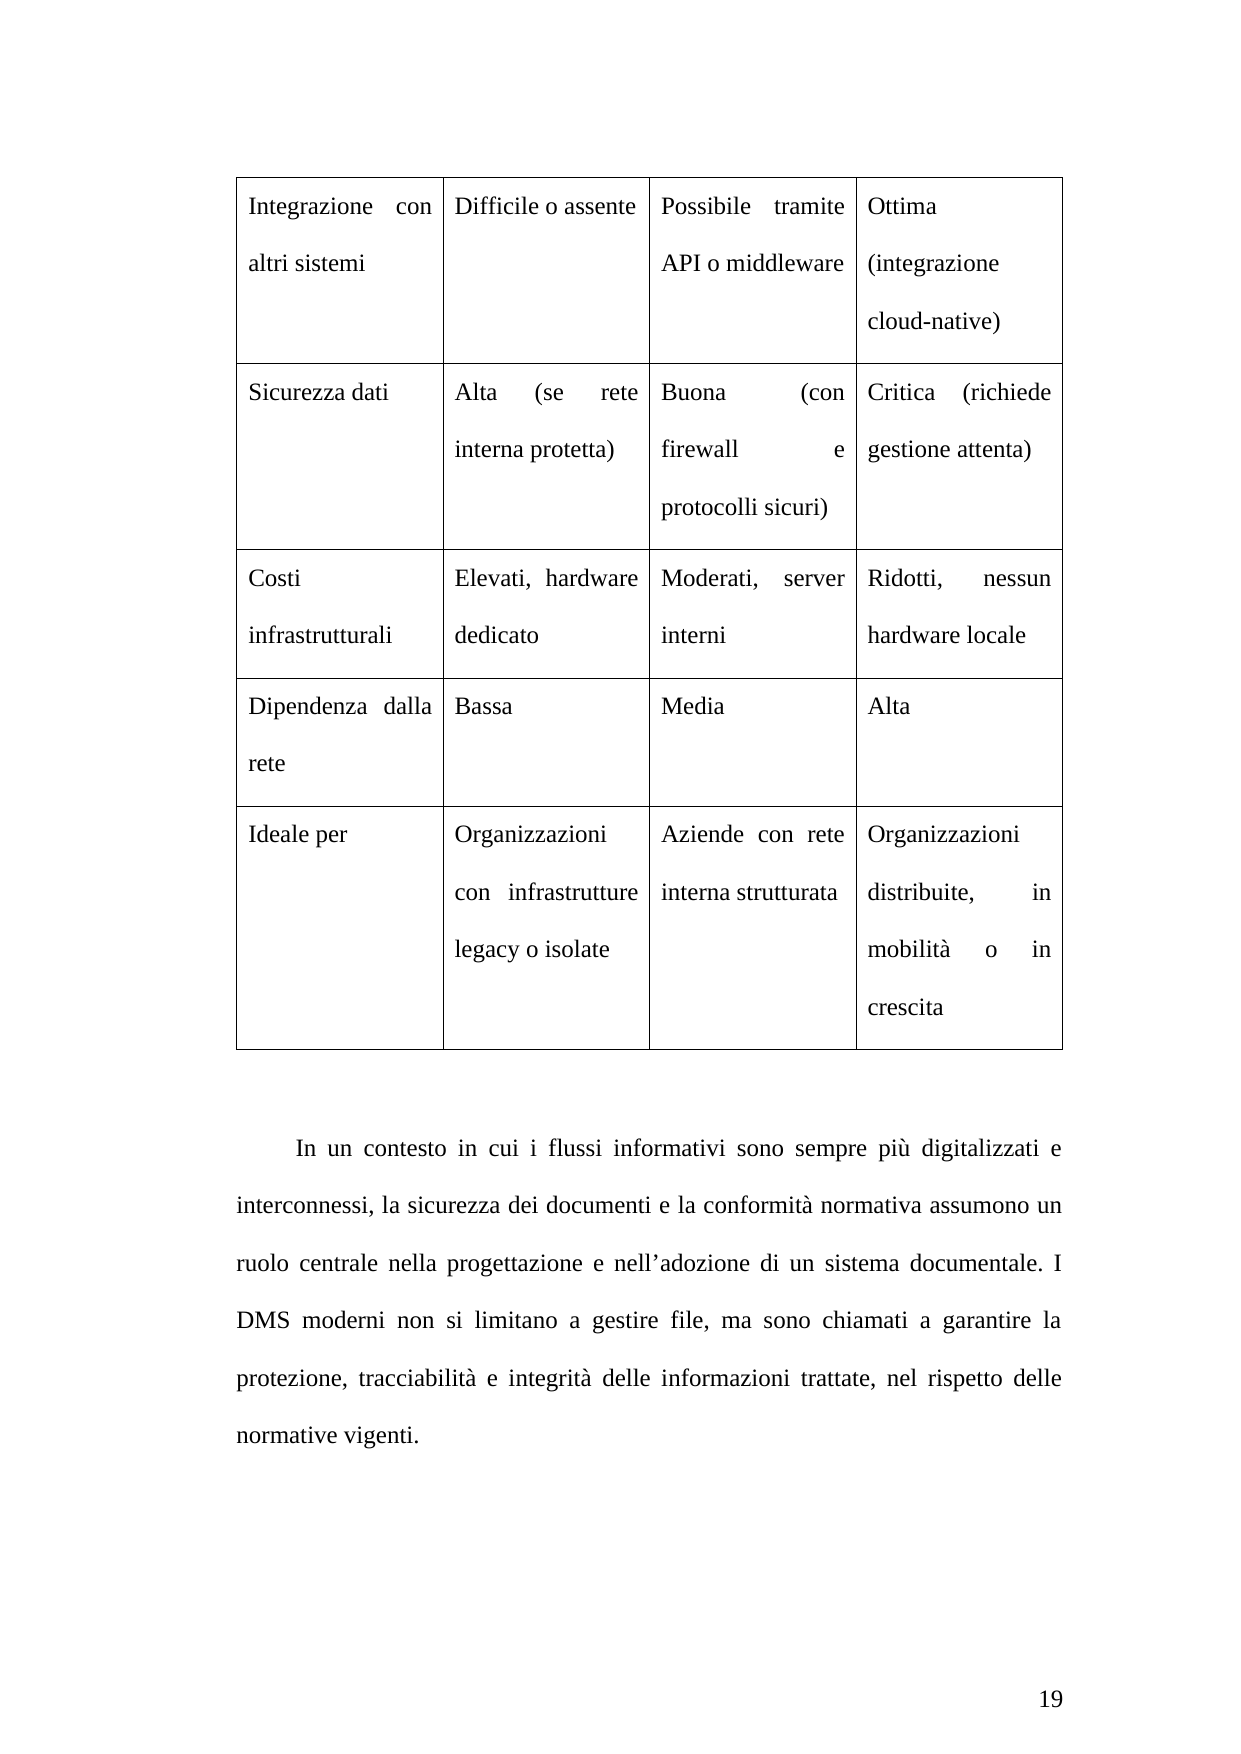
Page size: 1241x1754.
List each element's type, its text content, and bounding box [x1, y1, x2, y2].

table_cell Difficile o assente [444, 178, 649, 363]
table_cell Elevati, hardware dedicato [444, 550, 649, 677]
table_cell Buona (con firewall e protocolli sicuri) [650, 364, 856, 549]
table_cell Ottima (integrazione cloud-native) [857, 178, 1062, 363]
table_cell Media [650, 679, 856, 806]
table_cell Integrazione con altri sistemi [237, 178, 443, 363]
table_cell Alta (se rete interna protetta) [444, 364, 649, 549]
table_cell Alta [857, 679, 1062, 806]
table_cell Aziende con rete interna strutturata [650, 807, 856, 1049]
text In un contesto in cui i flussi informativi sono sempre più digitalizzati e interconnessi, la sicurezza dei documenti e la conformità normativa assumono un ruolo centrale nella progettazione e nell’adozione di un sistema documentale. I DMS moderni non si limitano a gestire file, ma sono chiamati a garantire la protezione, tracciabilità e integrità delle informazioni trattate, nel rispetto delle normative vigenti. [236, 1133, 1063, 1449]
table_cell Bassa [444, 679, 649, 806]
table_cell Organizzazioni distribuite, in mobilità o in crescita [857, 807, 1062, 1049]
table_cell Organizzazioni con infrastrutture legacy o isolate [444, 807, 649, 1049]
table_cell Costi infrastrutturali [237, 550, 443, 677]
table_cell Ridotti, nessun hardware locale [857, 550, 1062, 677]
table_cell Critica (richiede gestione attenta) [857, 364, 1062, 549]
table_cell Moderati, server interni [650, 550, 856, 677]
table_cell Sicurezza dati [237, 364, 443, 549]
table_cell Possibile tramite API o middleware [650, 178, 856, 363]
table_cell Ideale per [237, 807, 443, 1049]
table_cell Dipendenza dalla rete [237, 679, 443, 806]
